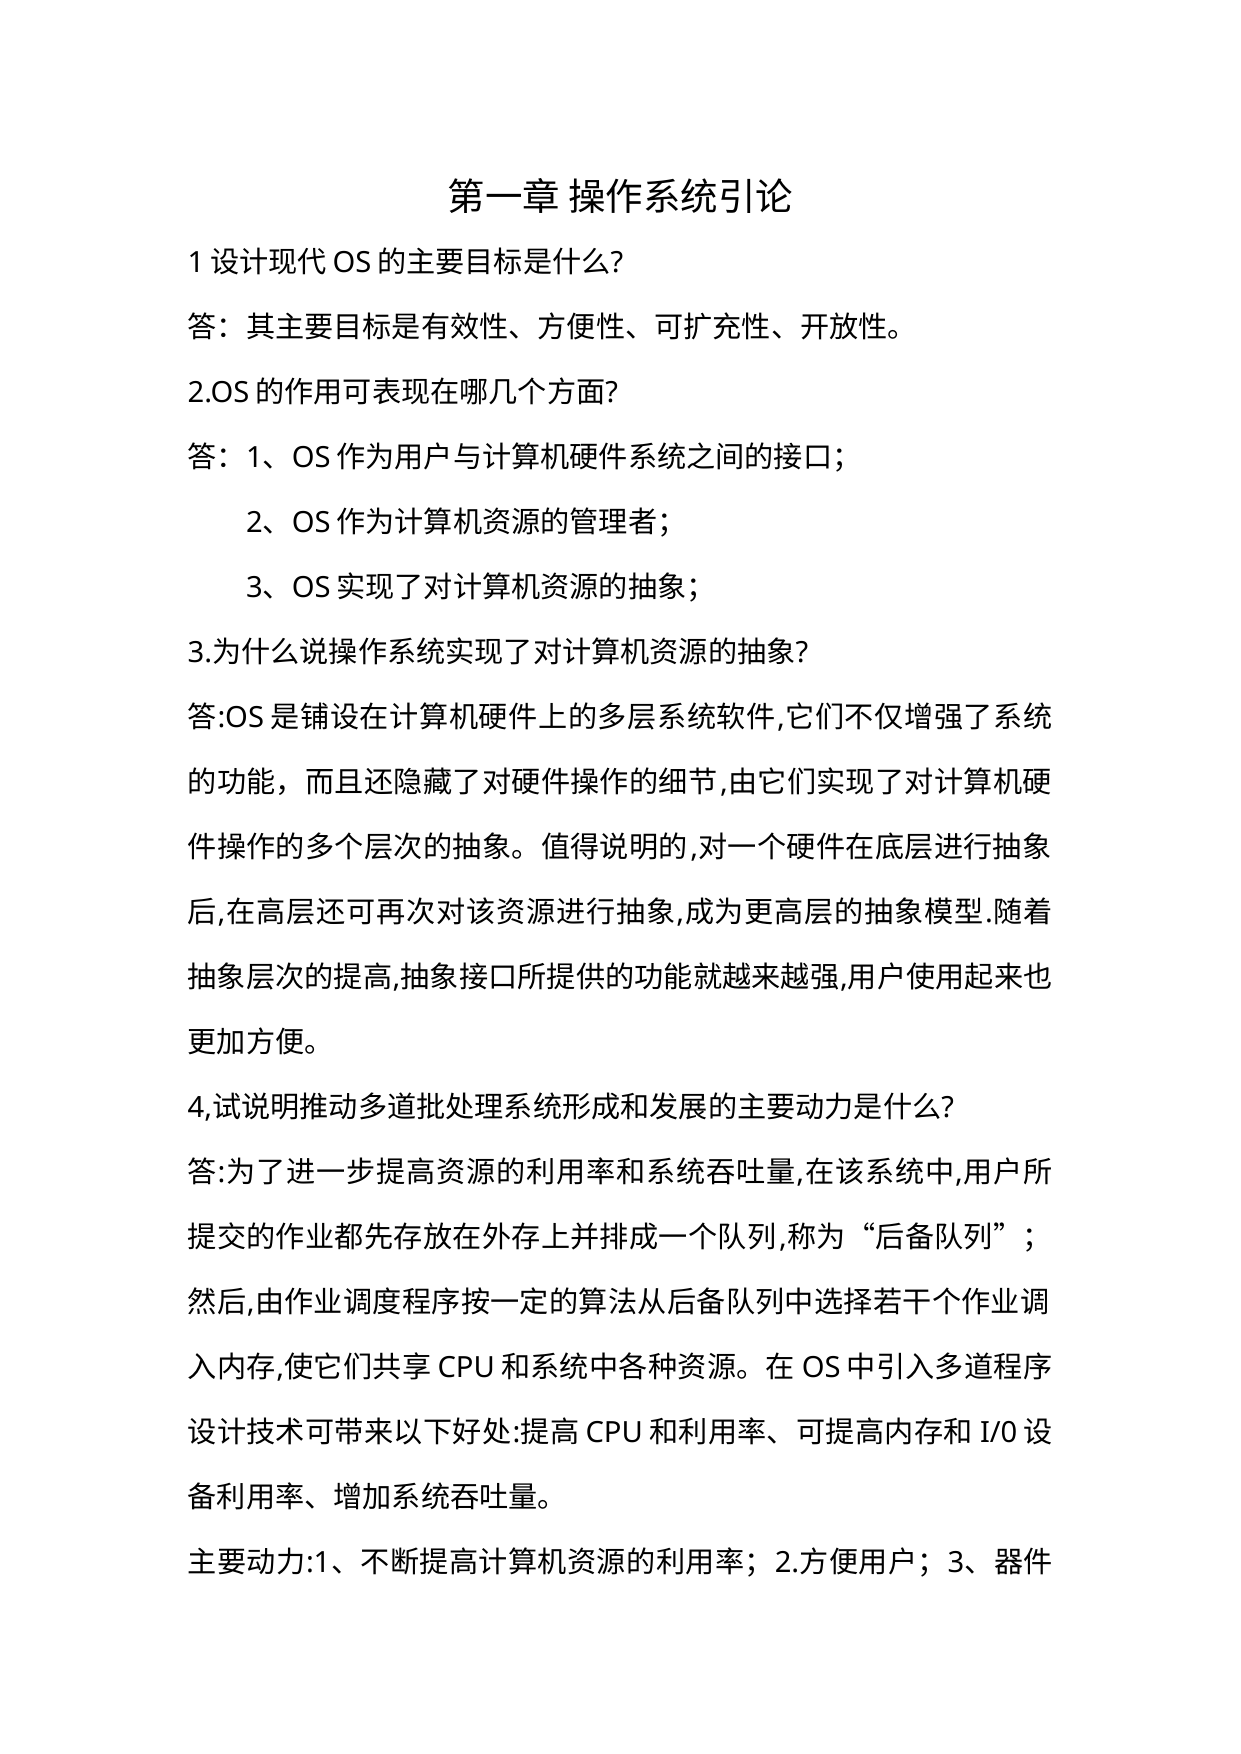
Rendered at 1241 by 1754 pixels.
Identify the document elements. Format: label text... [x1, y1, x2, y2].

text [187, 1527, 1053, 1592]
text 答:OS是铺设在计算机硬件上的多层系统软件,它们不仅增强了系统的功能，而且还隐藏了对硬件操作的细节,由它们实现了对计算机硬件操作的多个层次的抽象。值得说明的,对一个硬件在底层进行抽象后,在高层还可再次对该资源进行抽象,成为更高层的抽象模型.随着抽象层次的提高,抽象接口所提供的功能就越来越强,用户使用起来也更加方便。 [187, 682, 1053, 1072]
text 2、OS作为计算机资源的管理者； [187, 487, 1053, 552]
text 4,试说明推动多道批处理系统形成和发展的主要动力是什么? [187, 1072, 1053, 1137]
text 答:为了进一步提高资源的利用率和系统吞吐量,在该系统中,用户所提交的作业都先存放在外存上并排成一个队列,称为“后备队列”；然后,由作业调度程序按一定的算法从后备队列中选择若干个作业调入内存,使它们共享CPU和系统中各种资源。在OS中引入多道程序设计技术可带来以下好处:提高CPU和利用率、可提高内存和I/0设备利用率、增加系统吞吐量。 [187, 1137, 1053, 1527]
text 1设计现代OS的主要目标是什么? [187, 227, 1053, 292]
text 答：其主要目标是有效性、方便性、可扩充性、开放性。 [187, 292, 1053, 357]
text 3.为什么说操作系统实现了对计算机资源的抽象? [187, 617, 1053, 682]
text 第一章 操作系统引论 [187, 162, 1053, 227]
text 答：1、OS作为用户与计算机硬件系统之间的接口； [187, 422, 1053, 487]
text 3、OS实现了对计算机资源的抽象； [187, 552, 1053, 617]
text 2.OS的作用可表现在哪几个方面? [187, 357, 1053, 422]
